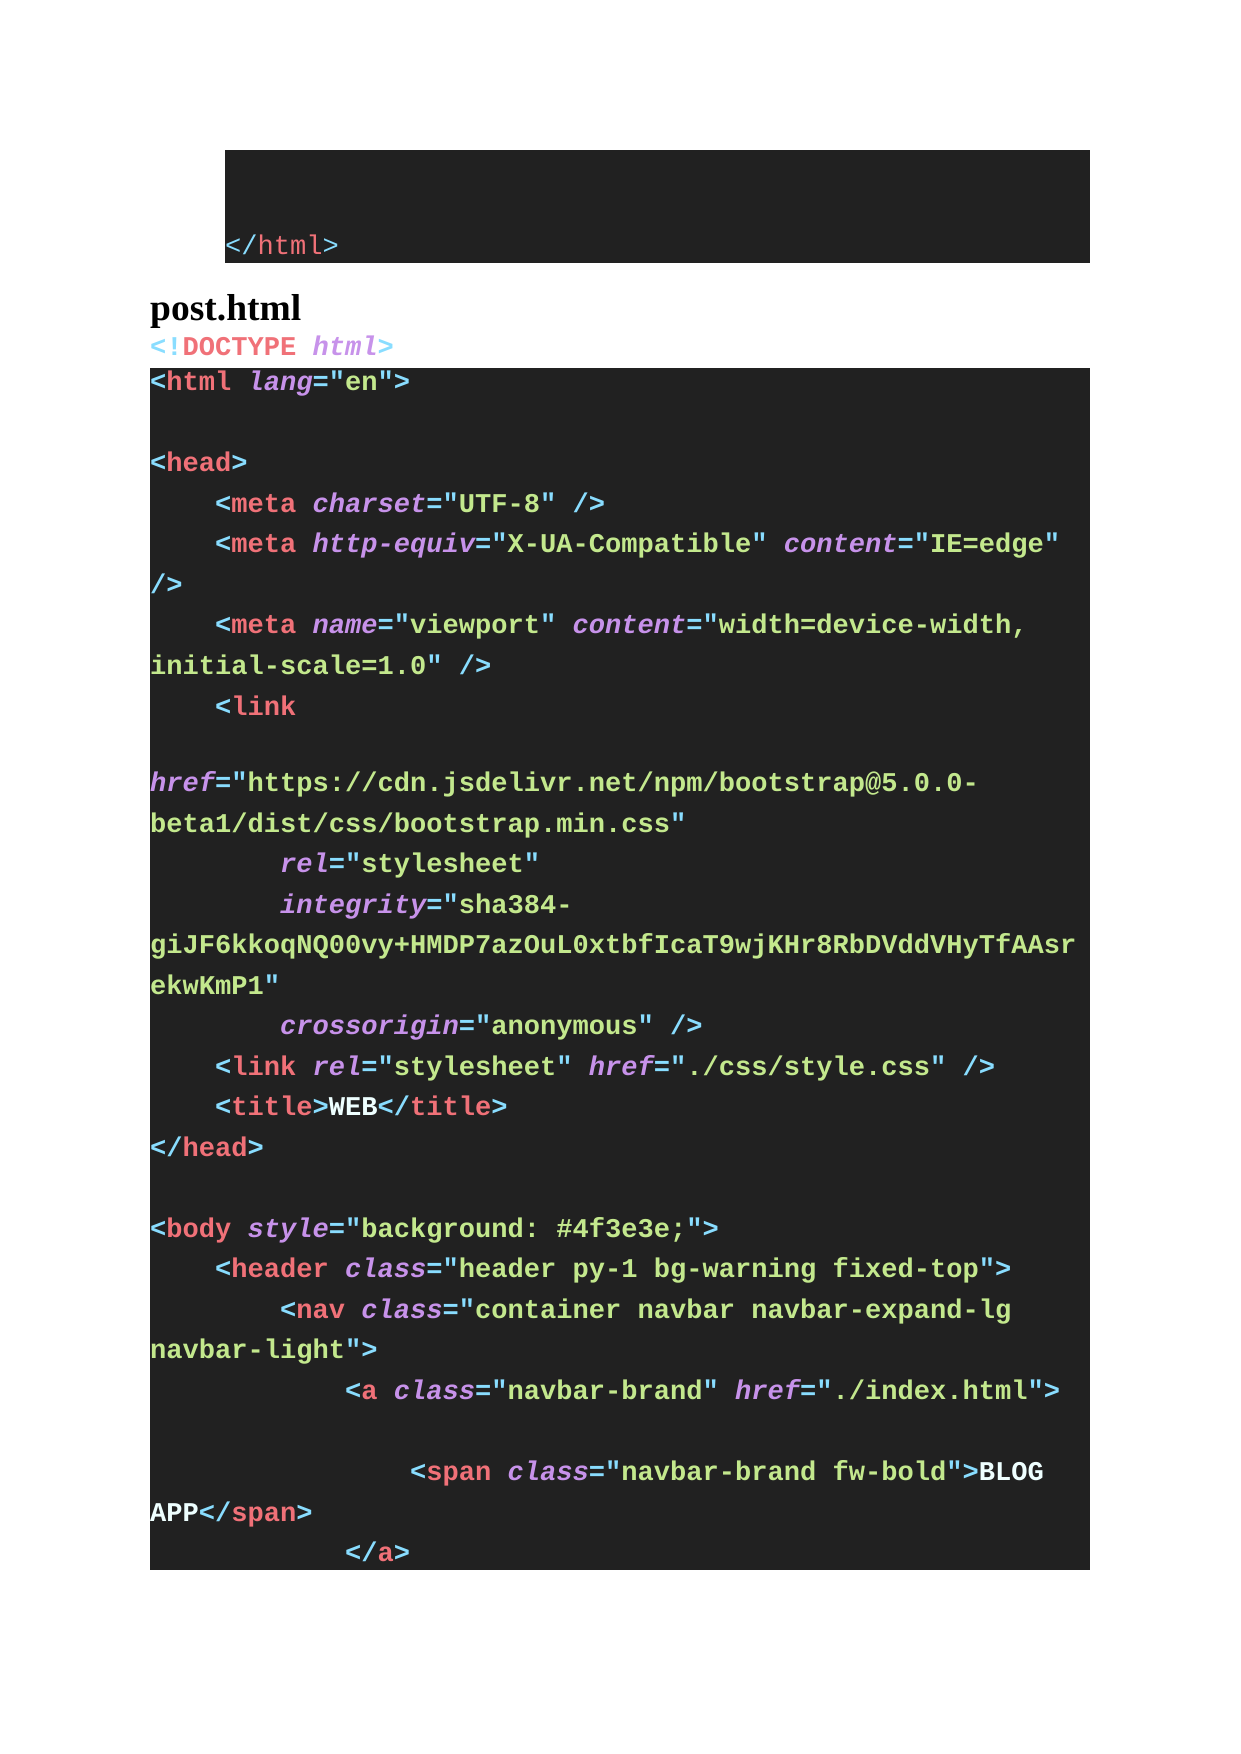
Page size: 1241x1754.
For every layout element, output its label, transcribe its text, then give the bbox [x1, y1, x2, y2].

subtitle </html> [225, 232, 1090, 263]
text <link [150, 692, 1090, 723]
text <title>WEB</title> [150, 1093, 1090, 1124]
text <nav class="container navbar navbar-expand-lg navbar-light"> [150, 1296, 1090, 1367]
text <head> [150, 449, 1090, 480]
text <header class="header py-1 bg-warning fixed-top"> [150, 1255, 1090, 1286]
text post.html <!DOCTYPE html> [150, 285, 1090, 364]
text <body style="background: #4f3e3e;"> [150, 1215, 1090, 1246]
text <meta name="viewport" content="width=device-width, initial-scale=1.0" /> [150, 611, 1090, 683]
text <meta charset="UTF-8" /> [150, 490, 1090, 521]
text <html lang="en"> [150, 368, 1090, 399]
text <link rel="stylesheet" href="./css/style.css" /> [150, 1053, 1090, 1083]
text href="https://cdn.jsdelivr.net/npm/bootstrap@5.0.0-beta1/dist/css/bootstrap.min.css" [150, 733, 1090, 840]
text <span class="navbar-brand fw-bold">BLOG APP</span> [150, 1458, 1090, 1529]
text </a> [150, 1539, 1090, 1570]
text <meta http-equiv="X-UA-Compatible" content="IE=edge" /> [150, 530, 1090, 602]
text rel="stylesheet" [150, 850, 1090, 881]
text integrity="sha384-giJF6kkoqNQ00vy+HMDP7azOuL0xtbfIcaT9wjKHr8RbDVddVHyTfAAsrekwKmP1" [150, 891, 1090, 1002]
text <a class="navbar-brand" href="./index.html"> [150, 1377, 1090, 1408]
text </head> [150, 1134, 1090, 1164]
text crossorigin="anonymous" /> [150, 1012, 1090, 1043]
